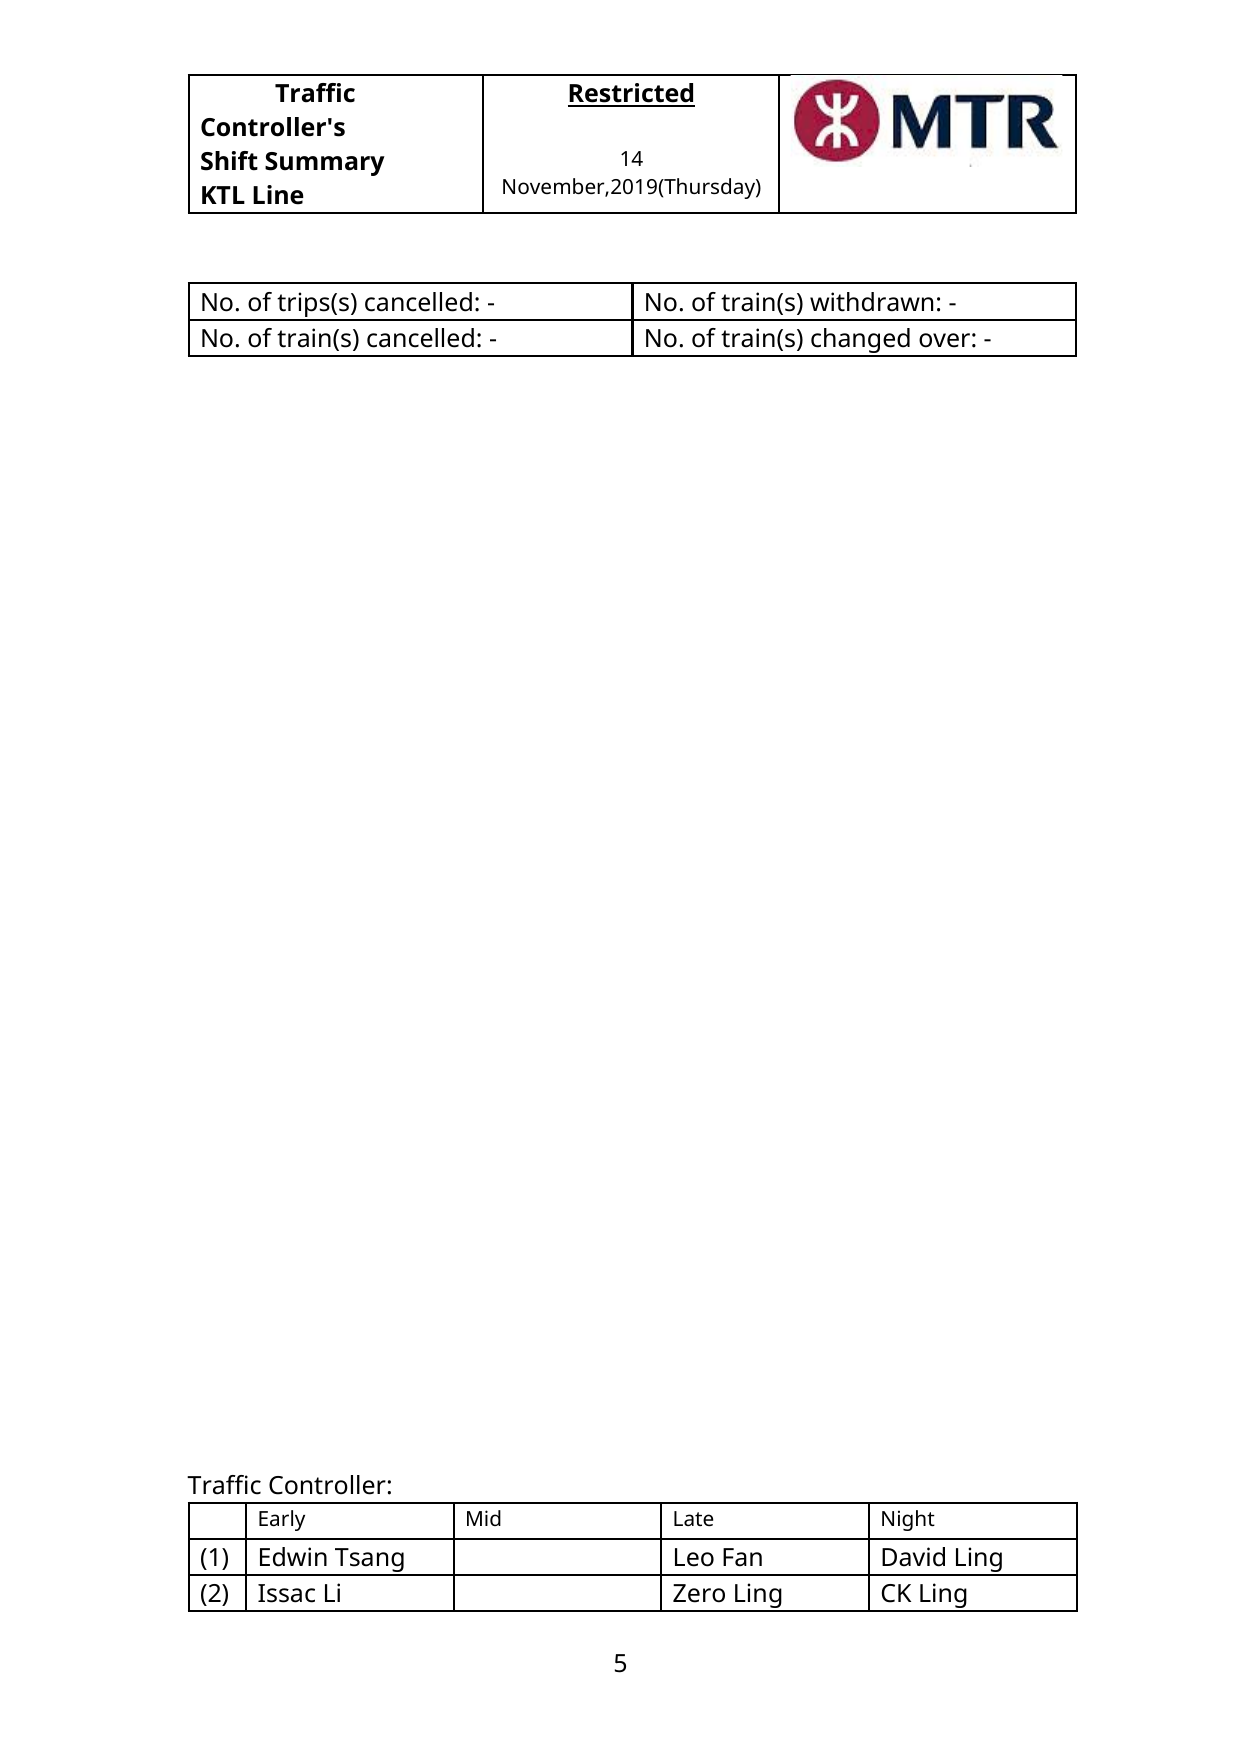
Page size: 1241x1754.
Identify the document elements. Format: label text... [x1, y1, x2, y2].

table_cell No. of train(s) cancelled: - [190, 321, 631, 354]
table_header No. of trips(s) cancelled: - [190, 284, 631, 318]
picture [790, 75, 1063, 167]
table_header No. of train(s) withdrawn: - [634, 284, 1075, 318]
table_cell No. of train(s) changed over: - [634, 321, 1075, 354]
